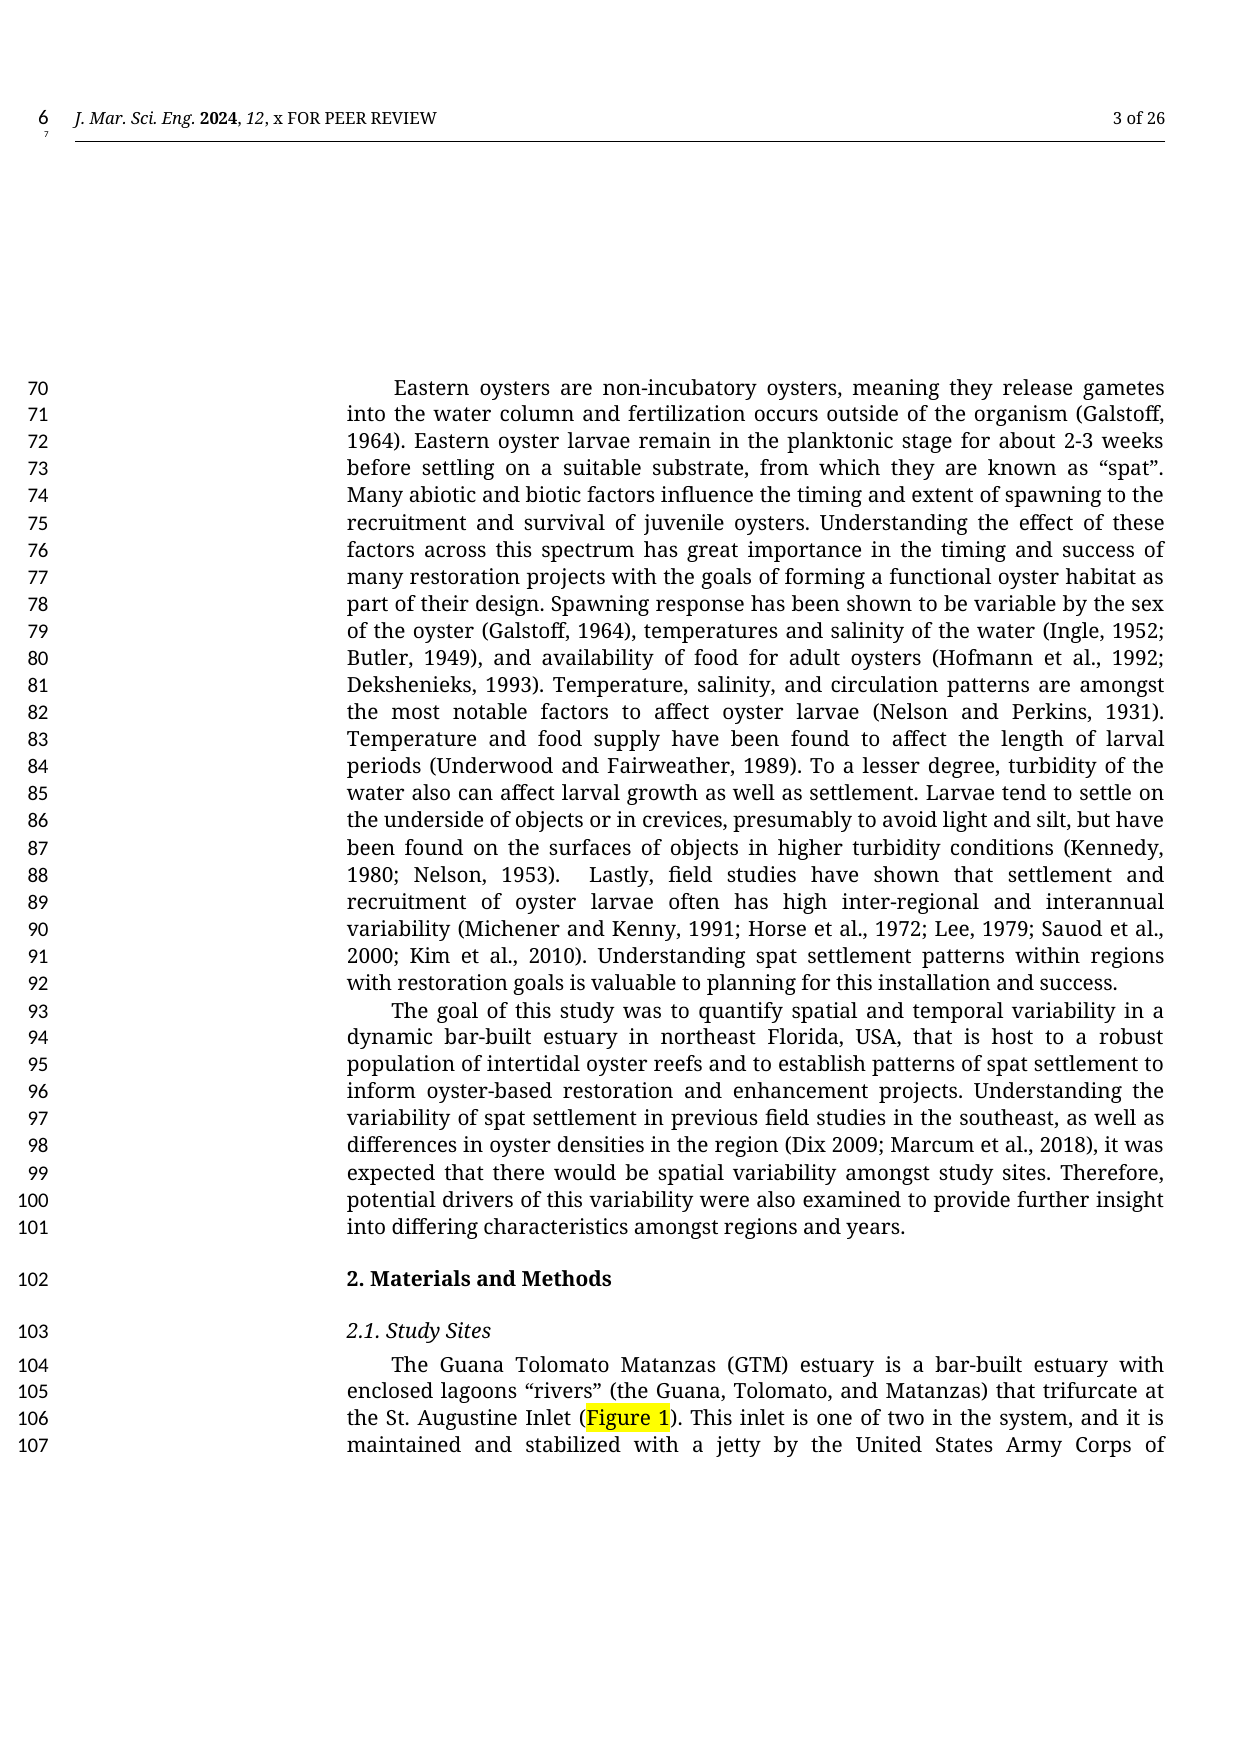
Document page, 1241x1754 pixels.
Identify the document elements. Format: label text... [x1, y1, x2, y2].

text The goal of this study was to quantify spatial and temporal variability in a dynamic bar-built estuary in northeast Florida, USA, that is host to a robust population of intertidal oyster reefs and to establish patterns of spat settlement to inform oyster-based restoration and enhancement projects. Understanding the variability of spat settlement in previous field studies in the southeast, as well as differences in oyster densities in the region (Dix 2009; Marcum et al., 2018), it was expected that there would be spatial variability amongst study sites. Therefore, potential drivers of this variability were also examined to provide further insight into differing characteristics amongst regions and years. [347, 997, 1165, 1240]
text Eastern oysters are non-incubatory oysters, meaning they release gametes into the water column and fertilization occurs outside of the organism (Galstoff, 1964). Eastern oyster larvae remain in the planktonic stage for about 2-3 weeks before settling on a suitable substrate, from which they are known as “spat”. Many abiotic and biotic factors influence the timing and extent of spawning to the recruitment and survival of juvenile oysters. Understanding the effect of these factors across this spectrum has great importance in the timing and success of many restoration projects with the goals of forming a functional oyster habitat as part of their design. Spawning response has been shown to be variable by the sex of the oyster (Galstoff, 1964), temperatures and salinity of the water (Ingle, 1952; Butler, 1949), and availability of food for adult oysters (Hofmann et al., 1992; Dekshenieks, 1993). Temperature, salinity, and circulation patterns are amongst the most notable factors to affect oyster larvae (Nelson and Perkins, 1931). Temperature and food supply have been found to affect the length of larval periods (Underwood and Fairweather, 1989). To a lesser degree, turbidity of the water also can affect larval growth as well as settlement. Larvae tend to settle on the underside of objects or in crevices, presumably to avoid light and silt, but have been found on the surfaces of objects in higher turbidity conditions (Kennedy, 1980; Nelson, 1953). Lastly, field studies have shown that settlement and recruitment of oyster larvae often has high inter-regional and interannual variability (Michener and Kenny, 1991; Horse et al., 1972; Lee, 1979; Sauod et al., 2000; Kim et al., 2010). Understanding spat settlement patterns within regions with restoration goals is valuable to planning for this installation and success. [347, 374, 1165, 997]
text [347, 1350, 1165, 1459]
subtitle 2.1. Study Sites [347, 1317, 1165, 1344]
subtitle 2. Materials and Methods [347, 1265, 1165, 1292]
